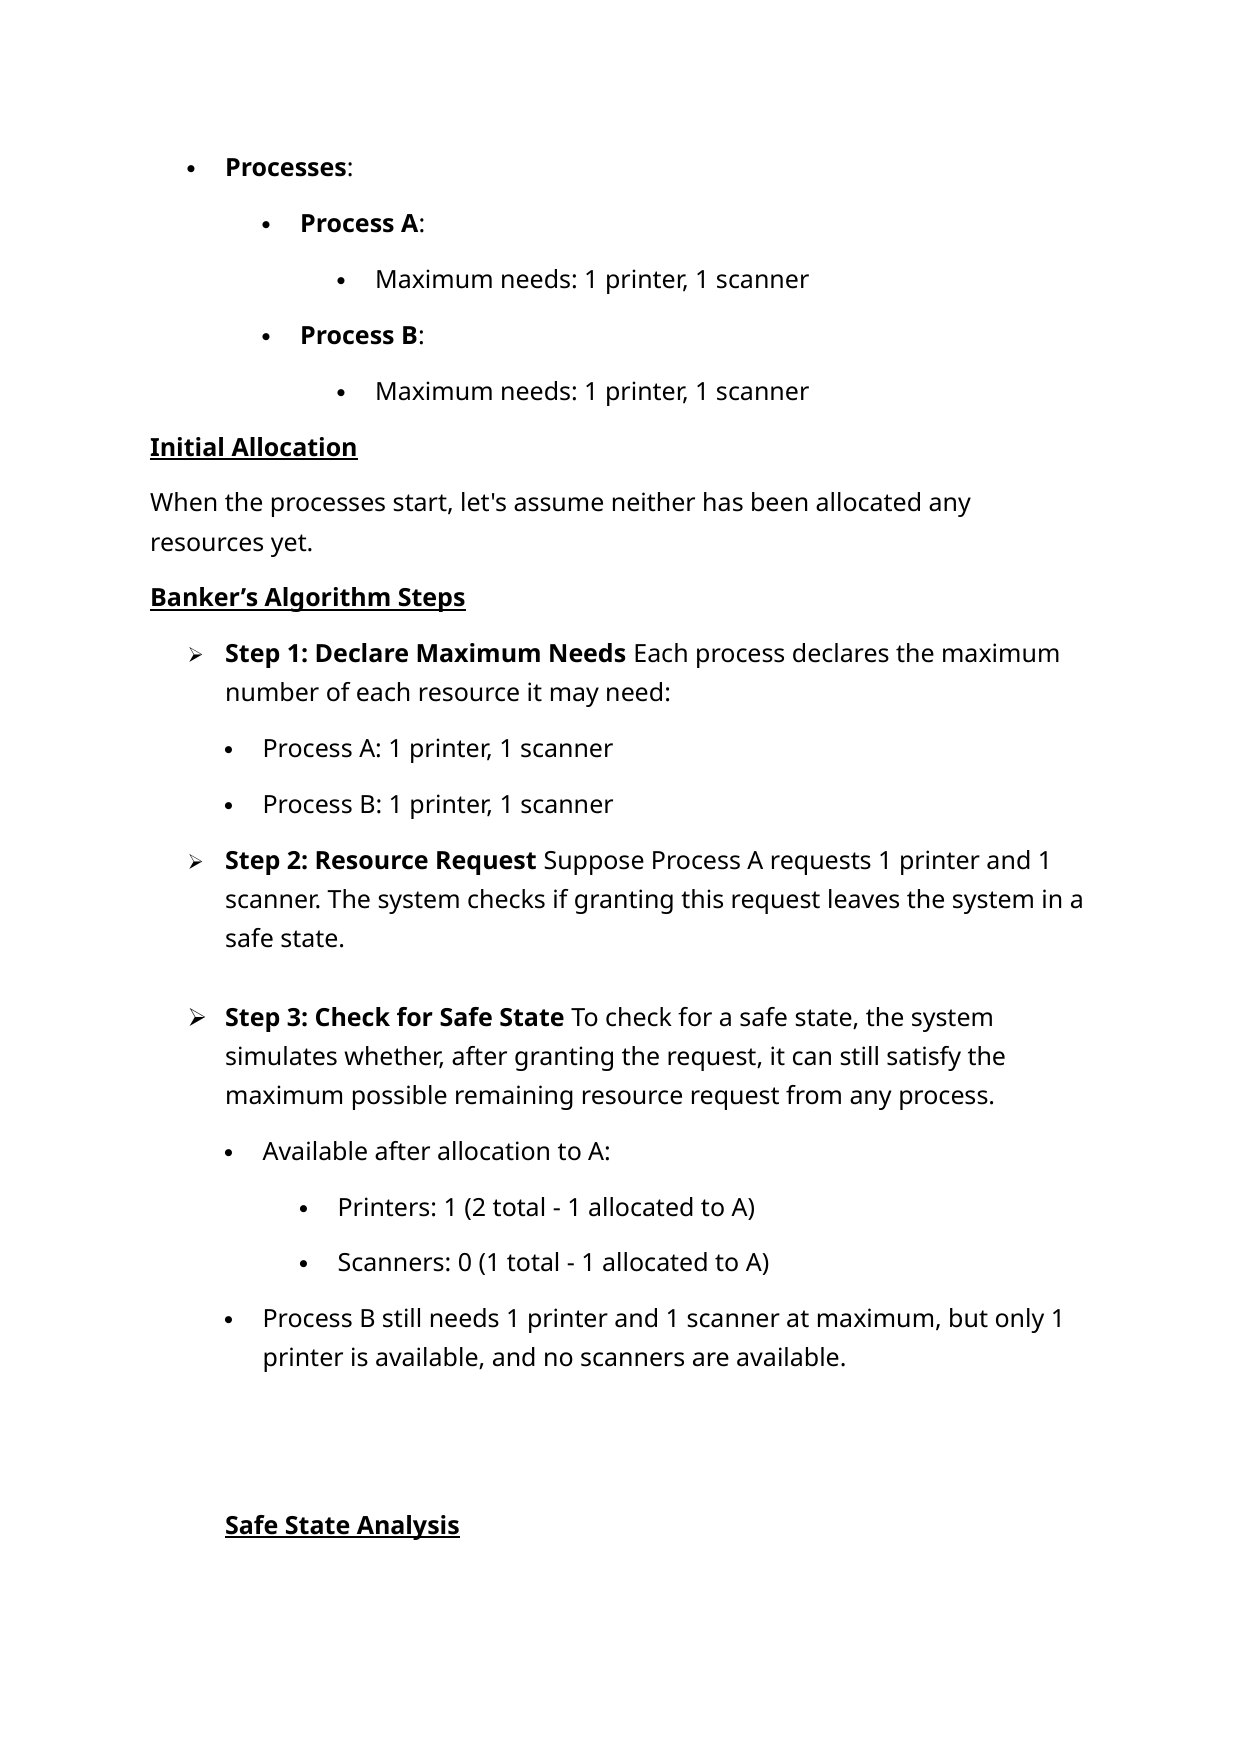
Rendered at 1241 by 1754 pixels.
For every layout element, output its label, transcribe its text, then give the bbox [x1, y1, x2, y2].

text Initial Allocation [150, 429, 1090, 463]
text Banker’s Algorithm Steps [150, 580, 1090, 614]
list Step 1: Declare Maximum Needs Each process declares the maximum number of each resource it may need: [187, 636, 1090, 709]
list Step 2: Resource Request Suppose Process A requests 1 printer and 1 scanner. The system checks if granting this request leaves the system in a safe state. [187, 842, 1090, 955]
list Process B: 1 printer, 1 scanner [225, 787, 1090, 821]
list Printers: 1 (2 total - 1 allocated to A) [300, 1189, 1090, 1223]
list Process A: 1 printer, 1 scanner [225, 731, 1090, 765]
list Available after allocation to A: [225, 1133, 1090, 1167]
list Processes: [187, 150, 1090, 184]
list Maximum needs: 1 printer, 1 scanner [337, 373, 1090, 407]
list Step 3: Check for Safe State To check for a safe state, the system simulates whether, after granting the request, it can still satisfy the maximum possible remaining resource request from any process. [187, 999, 1090, 1112]
list Scanners: 0 (1 total - 1 allocated to A) [300, 1245, 1090, 1279]
list Process A: [262, 206, 1090, 240]
list Process B: [262, 317, 1090, 352]
list Process B still needs 1 printer and 1 scanner at maximum, but only 1 printer is available, and no scanners are available. [225, 1301, 1090, 1374]
text Safe State Analysis [225, 1507, 1090, 1542]
text When the processes start, let's assume neither has been allocated any resources yet. [150, 485, 1090, 558]
list Maximum needs: 1 printer, 1 scanner [337, 262, 1090, 296]
